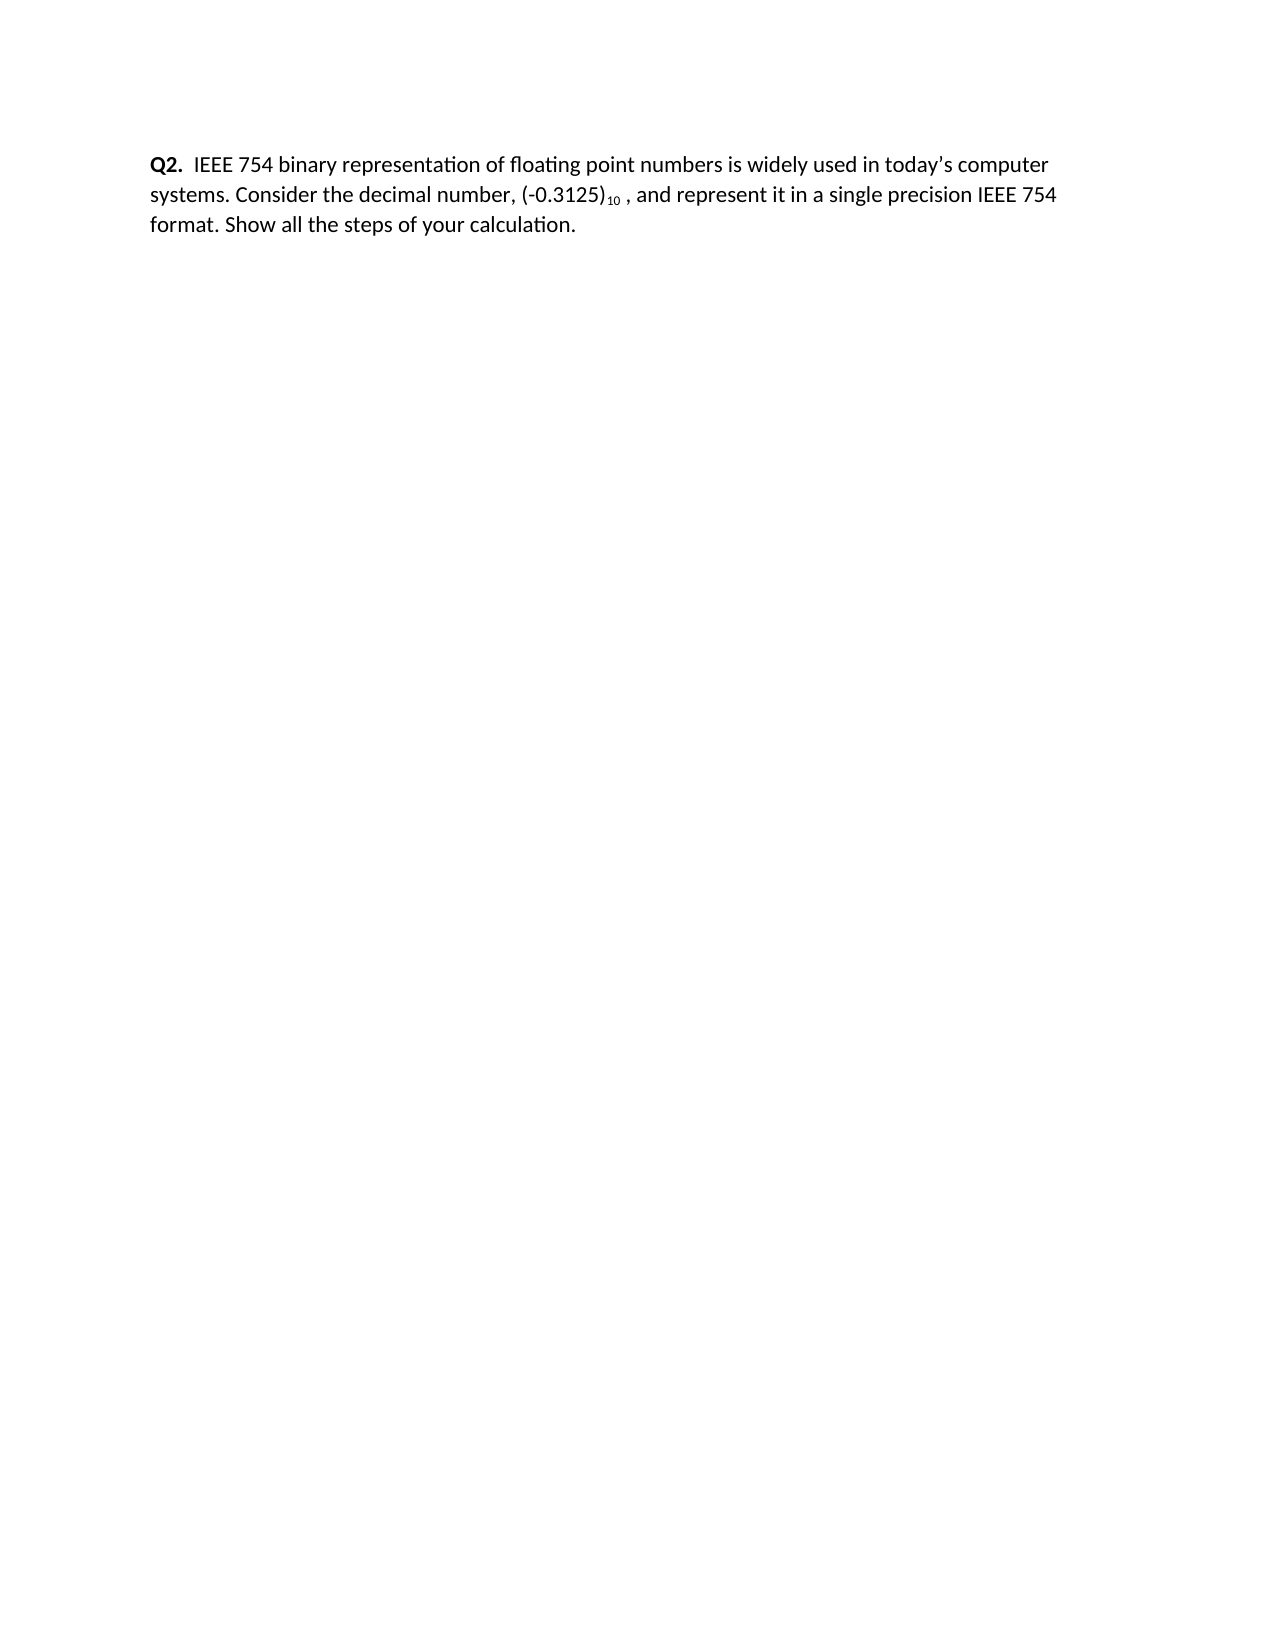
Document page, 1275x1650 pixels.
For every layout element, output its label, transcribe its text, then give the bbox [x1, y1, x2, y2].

text Q2. IEEE 754 binary representation of floating point numbers is widely used in today’s computer systems. Consider the decimal number, (-0.3125)10 , and represent it in a single precision IEEE 754 format. Show all the steps of your calculation. [150, 150, 1125, 238]
